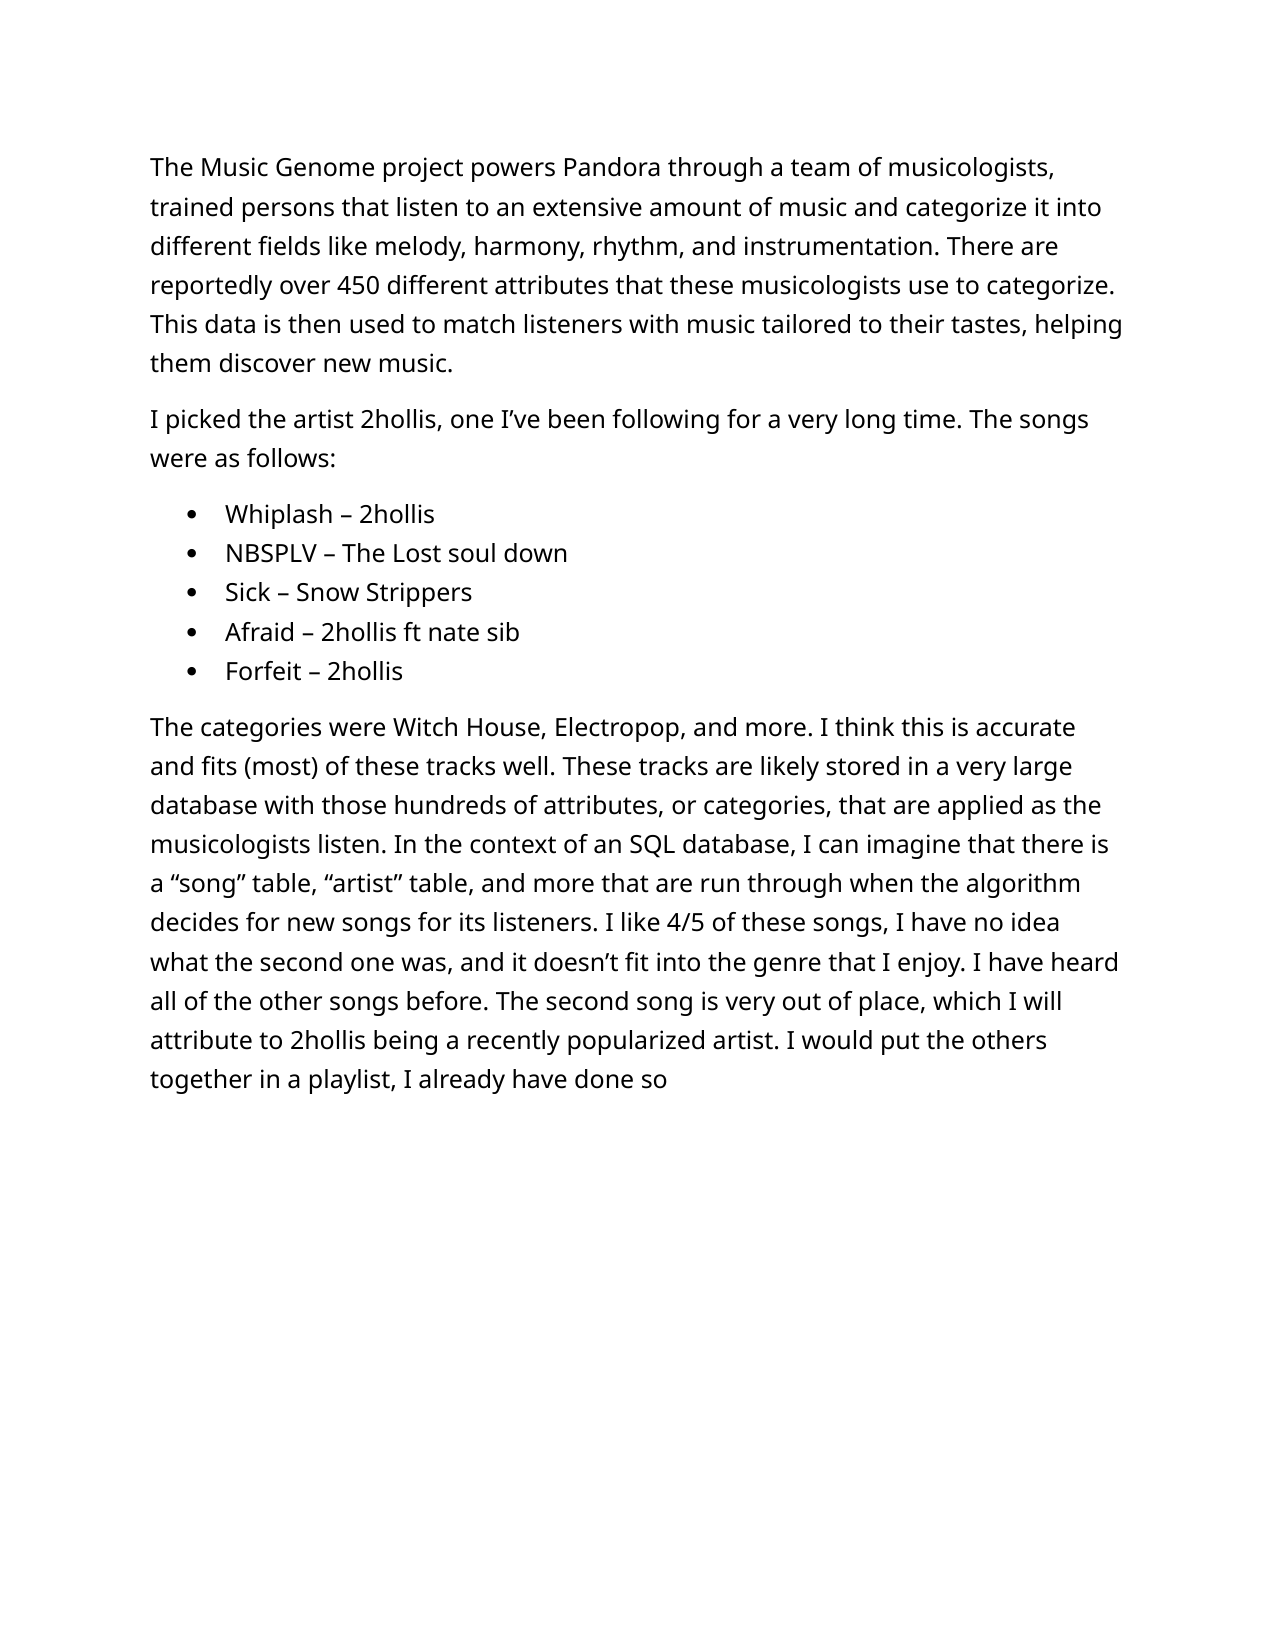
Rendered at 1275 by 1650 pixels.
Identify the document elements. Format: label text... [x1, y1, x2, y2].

list Forfeit – 2hollis [187, 653, 1125, 687]
text I picked the artist 2hollis, one I’ve been following for a very long time. The songs were as follows: [150, 402, 1125, 475]
list NBSPLV – The Lost soul down [187, 536, 1125, 570]
list Sick – Snow Strippers [187, 575, 1125, 609]
text The Music Genome project powers Pandora through a team of musicologists, trained persons that listen to an extensive amount of music and categorize it into different fields like melody, harmony, rhythm, and instrumentation. There are reportedly over 450 different attributes that these musicologists use to categorize. This data is then used to match listeners with music tailored to their tastes, helping them discover new music. [150, 150, 1125, 380]
text The categories were Witch House, Electropop, and more. I think this is accurate and fits (most) of these tracks well. These tracks are likely stored in a very large database with those hundreds of attributes, or categories, that are applied as the musicologists listen. In the context of an SQL database, I can imagine that there is a “song” table, “artist” table, and more that are run through when the algorithm decides for new songs for its listeners. I like 4/5 of these songs, I have no idea what the second one was, and it doesn’t fit into the genre that I enjoy. I have heard all of the other songs before. The second song is very out of place, which I will attribute to 2hollis being a recently popularized artist. I would put the others together in a playlist, I already have done so [150, 709, 1125, 1096]
list Whiplash – 2hollis [187, 497, 1125, 531]
list Afraid – 2hollis ft nate sib [187, 614, 1125, 648]
